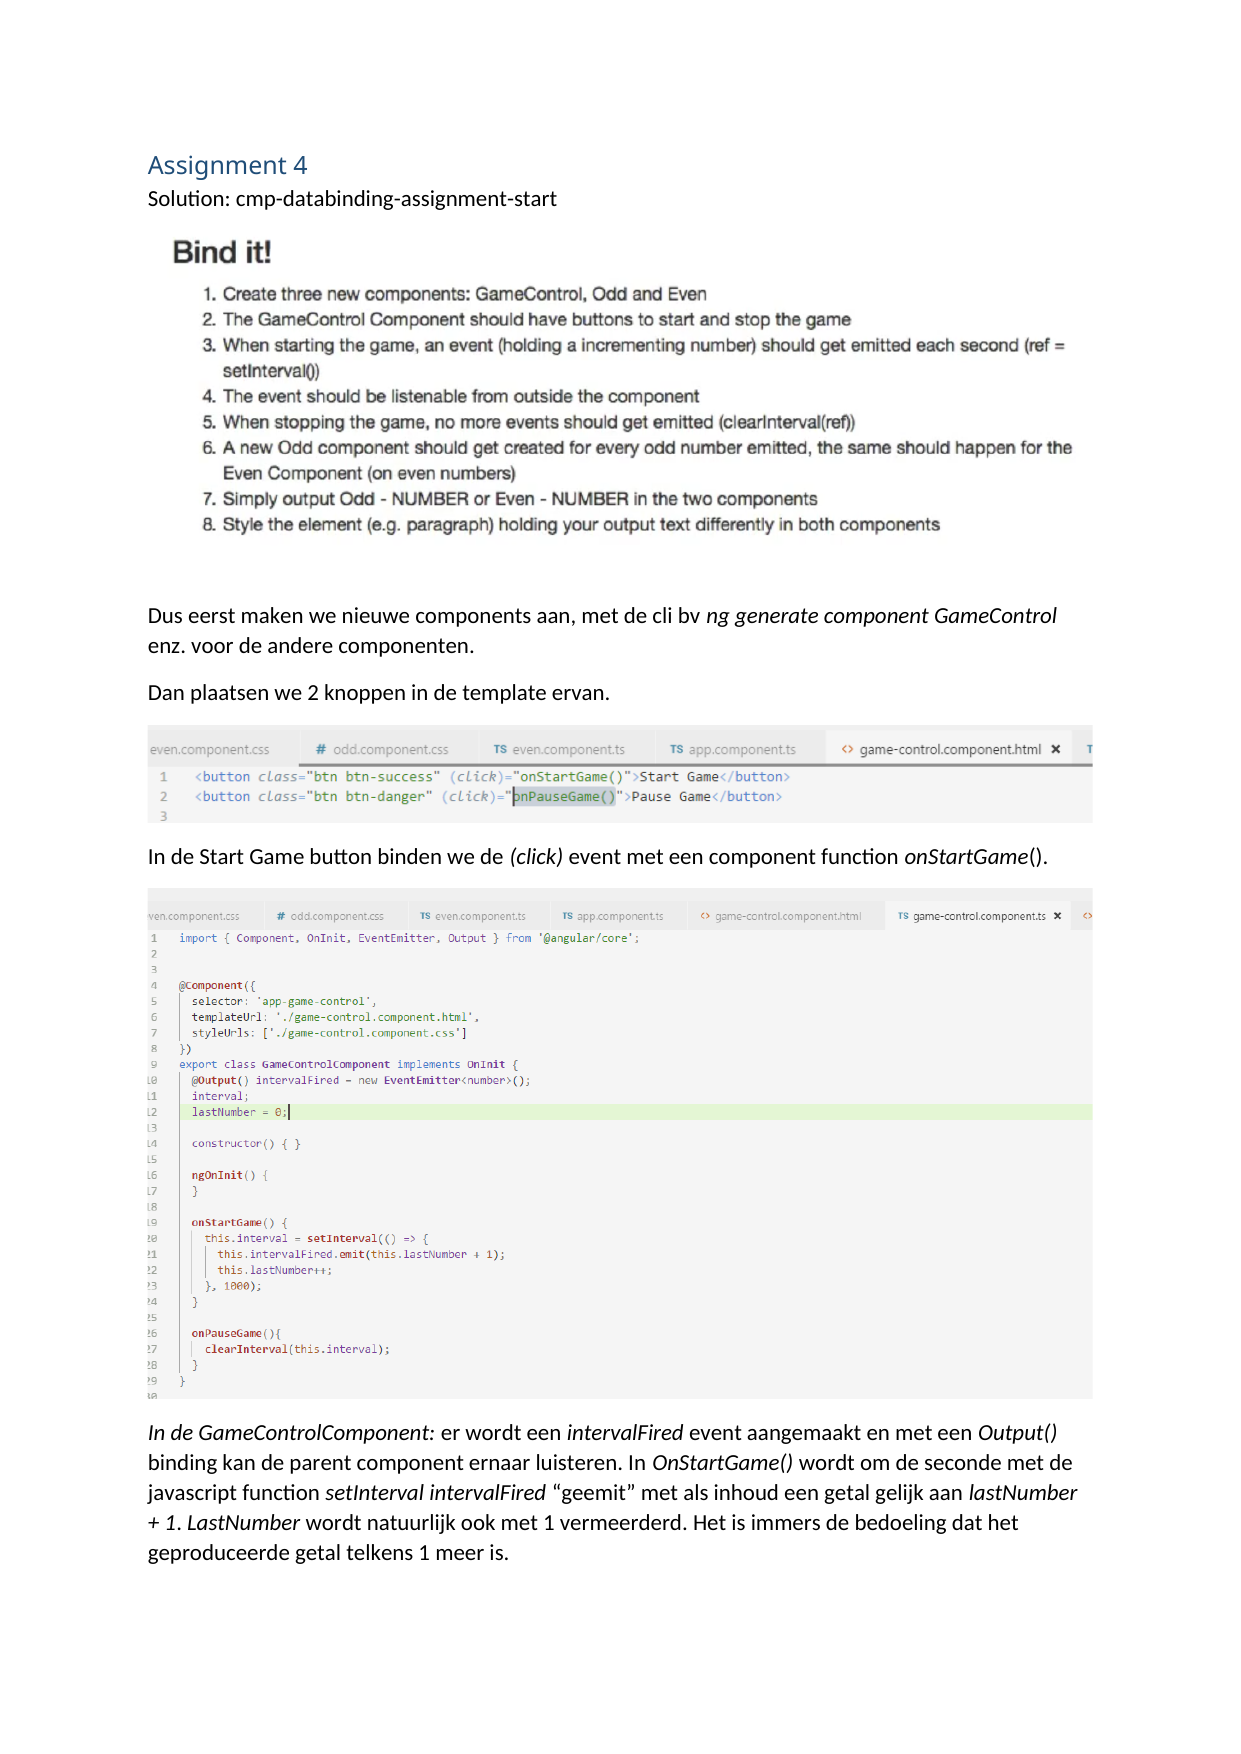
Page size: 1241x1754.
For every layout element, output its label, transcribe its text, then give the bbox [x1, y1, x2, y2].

picture [147, 725, 1093, 823]
text In de GameControlComponent: er wordt een intervalFired event aangemaakt en met een Output() binding kan de parent component ernaar luisteren. In OnStartGame() wordt om de seconde met de javascript function setInterval intervalFired “geemit” met als inhoud een getal gelijk aan lastNumber + 1. LastNumber wordt natuurlijk ook met 1 vermeerderd. Het is immers de bedoeling dat het geproduceerde getal telkens 1 meer is. [148, 1418, 1092, 1567]
text Dus eerst maken we nieuwe components aan, met de cli bv ng generate component GameControl enz. voor de andere componenten. [148, 601, 1092, 659]
text Dan plaatsen we 2 knoppen in de template ervan. [148, 678, 1092, 706]
picture [147, 231, 1093, 582]
picture [147, 888, 1093, 1399]
text In de Start Game button binden we de (click) event met een component function onStartGame(). [148, 842, 1092, 870]
subtitle Assignment 4 [148, 148, 1092, 182]
text Solution: cmp-databinding-assignment-start [148, 184, 1092, 212]
